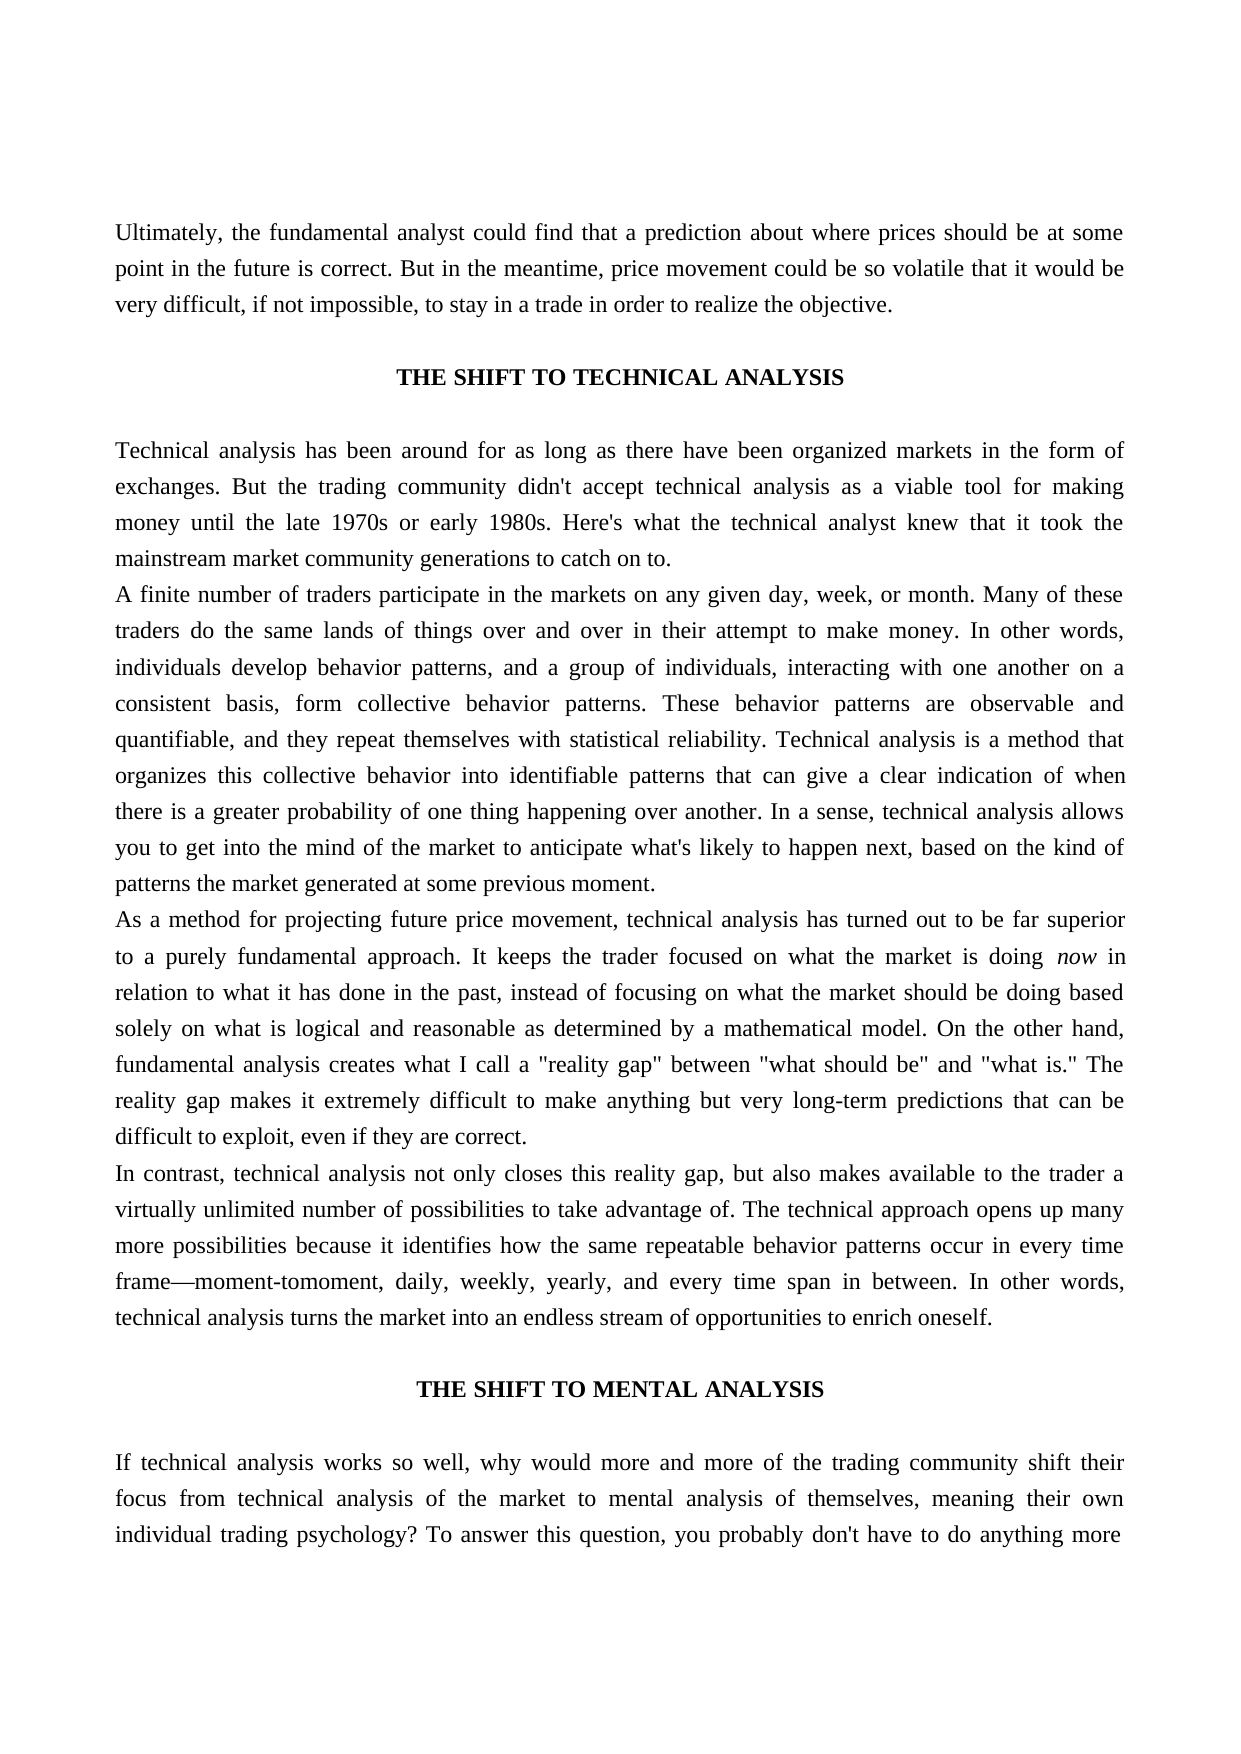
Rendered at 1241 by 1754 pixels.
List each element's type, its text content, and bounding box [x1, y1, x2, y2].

text Ultimately, the fundamental analyst could find that a prediction about where prices should be at some point in the future is correct. But in the meantime, price movement could be so volatile that it would be very difficult, if not impossible, to stay in a trade in order to realize the objective. [115, 218, 1126, 318]
text A finite number of traders participate in the markets on any given day, week, or month. Many of these traders do the same lands of things over and over in their attempt to make money. In other words, individuals develop behavior patterns, and a group of individuals, interacting with one another on a consistent basis, form collective behavior patterns. These behavior patterns are observable and quantifiable, and they repeat themselves with statistical reliability. Technical analysis is a method that organizes this collective behavior into identifiable patterns that can give a clear indication of when there is a greater probability of one thing happening over another. In a sense, technical analysis allows you to get into the mind of the market to anticipate what's likely to happen next, based on the kind of patterns the market generated at some previous moment. [115, 580, 1126, 897]
text Technical analysis has been around for as long as there have been organized markets in the form of exchanges. But the trading community didn't accept technical analysis as a viable tool for making money until the late 1970s or early 1980s. Here's what the technical analyst knew that it took the mainstream market community generations to catch on to. [115, 436, 1126, 572]
subtitle THE SHIFT TO TECHNICAL ANALYSIS [103, 363, 1137, 391]
text If technical analysis works so well, why would more and more of the trading community shift their focus from technical analysis of the market to mental analysis of themselves, meaning their own individual trading psychology? To answer this question, you probably don't have to do anything more [115, 1448, 1126, 1548]
text As a method for projecting future price movement, technical analysis has turned out to be far superior to a purely fundamental approach. It keeps the trader focused on what the market is doing now in relation to what it has done in the past, instead of focusing on what the market should be doing based solely on what is logical and reasonable as determined by a mathematical model. On the other hand, fundamental analysis creates what I call a "reality gap" between "what should be" and "what is." The reality gap makes it extremely difficult to make anything but very long-term predictions that can be difficult to exploit, even if they are correct. [115, 906, 1126, 1150]
subtitle THE SHIFT TO MENTAL ANALYSIS [103, 1375, 1137, 1403]
text In contrast, technical analysis not only closes this reality gap, but also makes available to the trader a virtually unlimited number of possibilities to take advantage of. The technical approach opens up many more possibilities because it identifies how the same repeatable behavior patterns occur in every time frame—moment-tomoment, daily, weekly, yearly, and every time span in between. In other words, technical analysis turns the market into an endless stream of opportunities to enrich oneself. [115, 1158, 1126, 1331]
